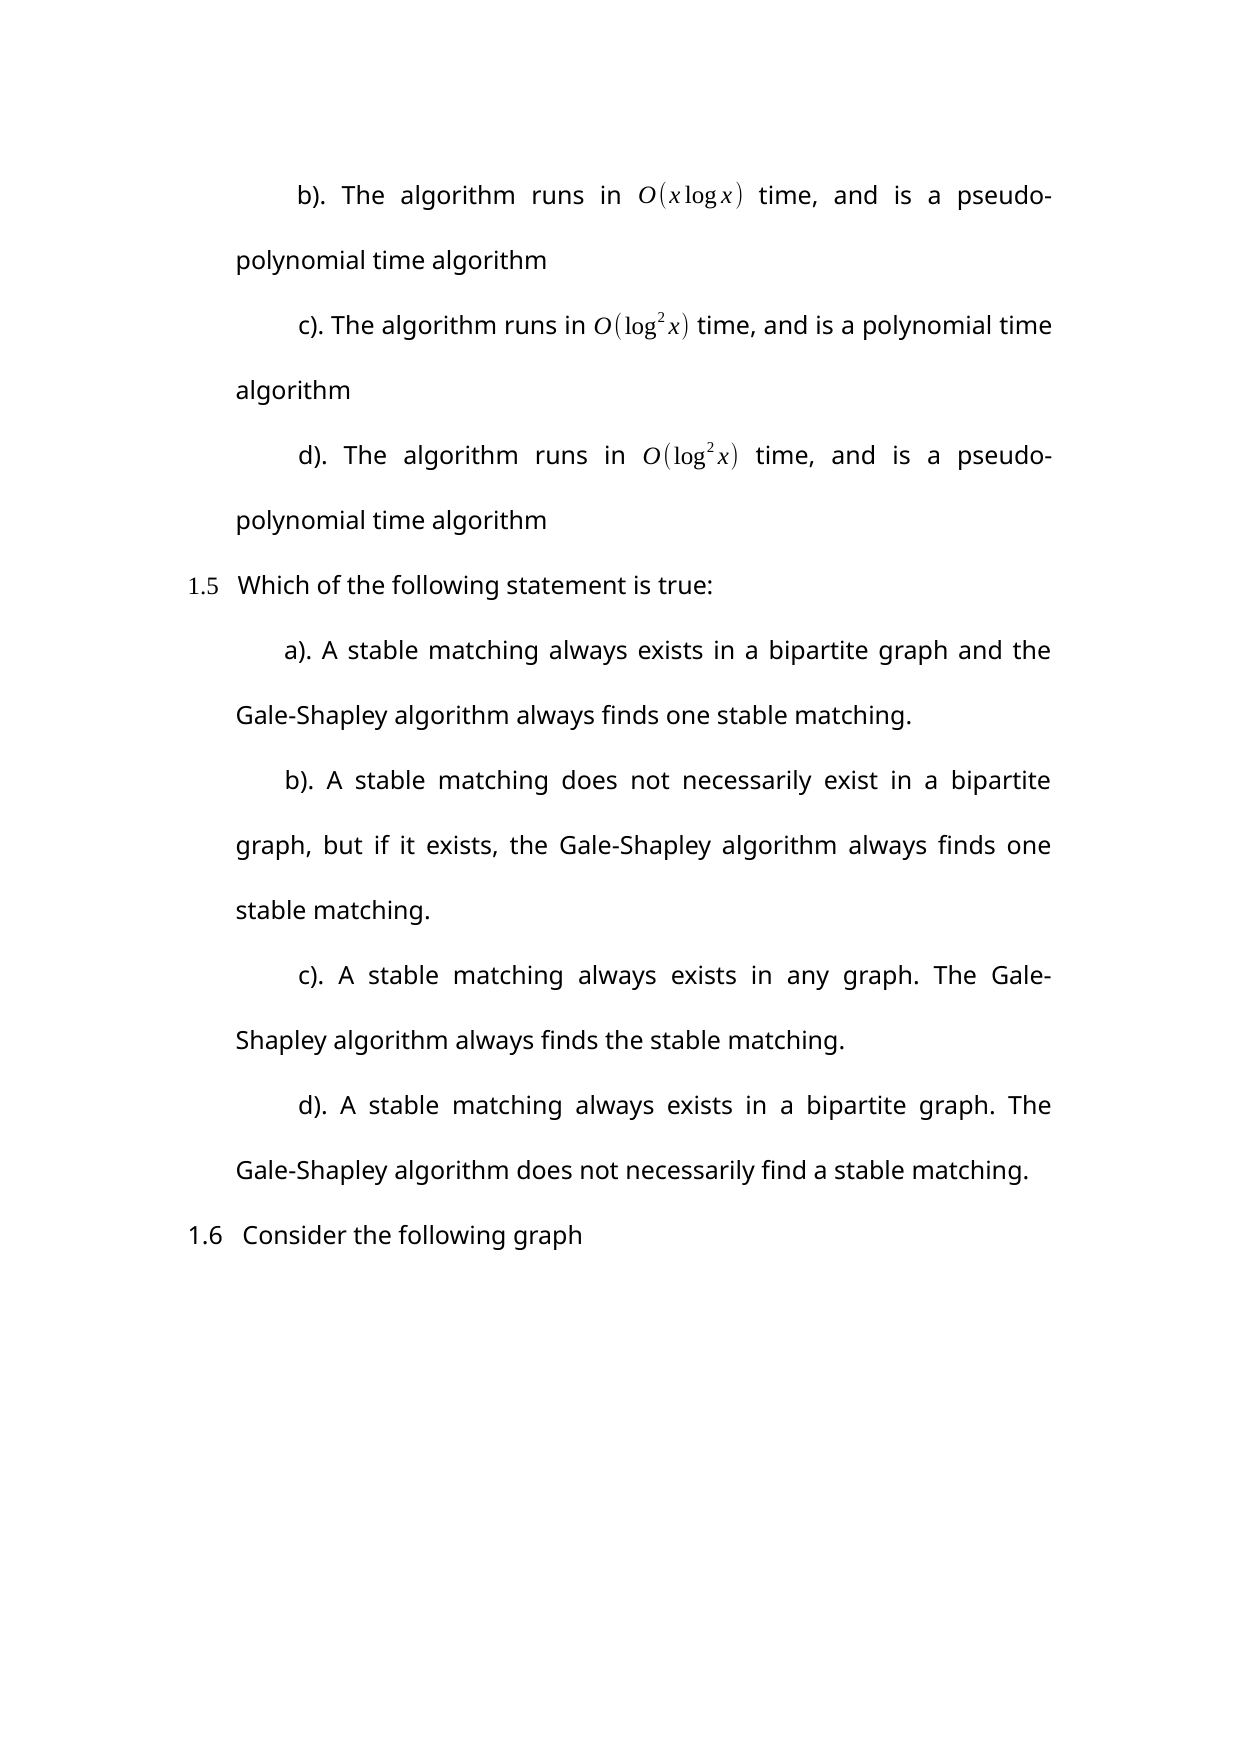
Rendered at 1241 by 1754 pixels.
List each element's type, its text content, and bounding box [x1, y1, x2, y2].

text 1.5 Which of the following statement is true: [187, 552, 1053, 617]
list d). The algorithm runs in time, and is a pseudo-polynomial time algorithm [235, 422, 1053, 552]
list b). A stable matching does not necessarily exist in a bipartite graph, but if it exists, the Gale-Shapley algorithm always finds one stable matching. [235, 747, 1053, 942]
list b). The algorithm runs in time, and is a pseudo-polynomial time algorithm [235, 162, 1053, 292]
list d). A stable matching always exists in a bipartite graph. The Gale-Shapley algorithm does not necessarily find a stable matching. [235, 1072, 1053, 1202]
list c). A stable matching always exists in any graph. The Gale-Shapley algorithm always finds the stable matching. [235, 942, 1053, 1072]
list c). The algorithm runs in time, and is a polynomial time algorithm [235, 292, 1053, 422]
list a). A stable matching always exists in a bipartite graph and the Gale-Shapley algorithm always finds one stable matching. [235, 617, 1053, 747]
text 1.6 Consider the following graph [187, 1202, 1053, 1267]
